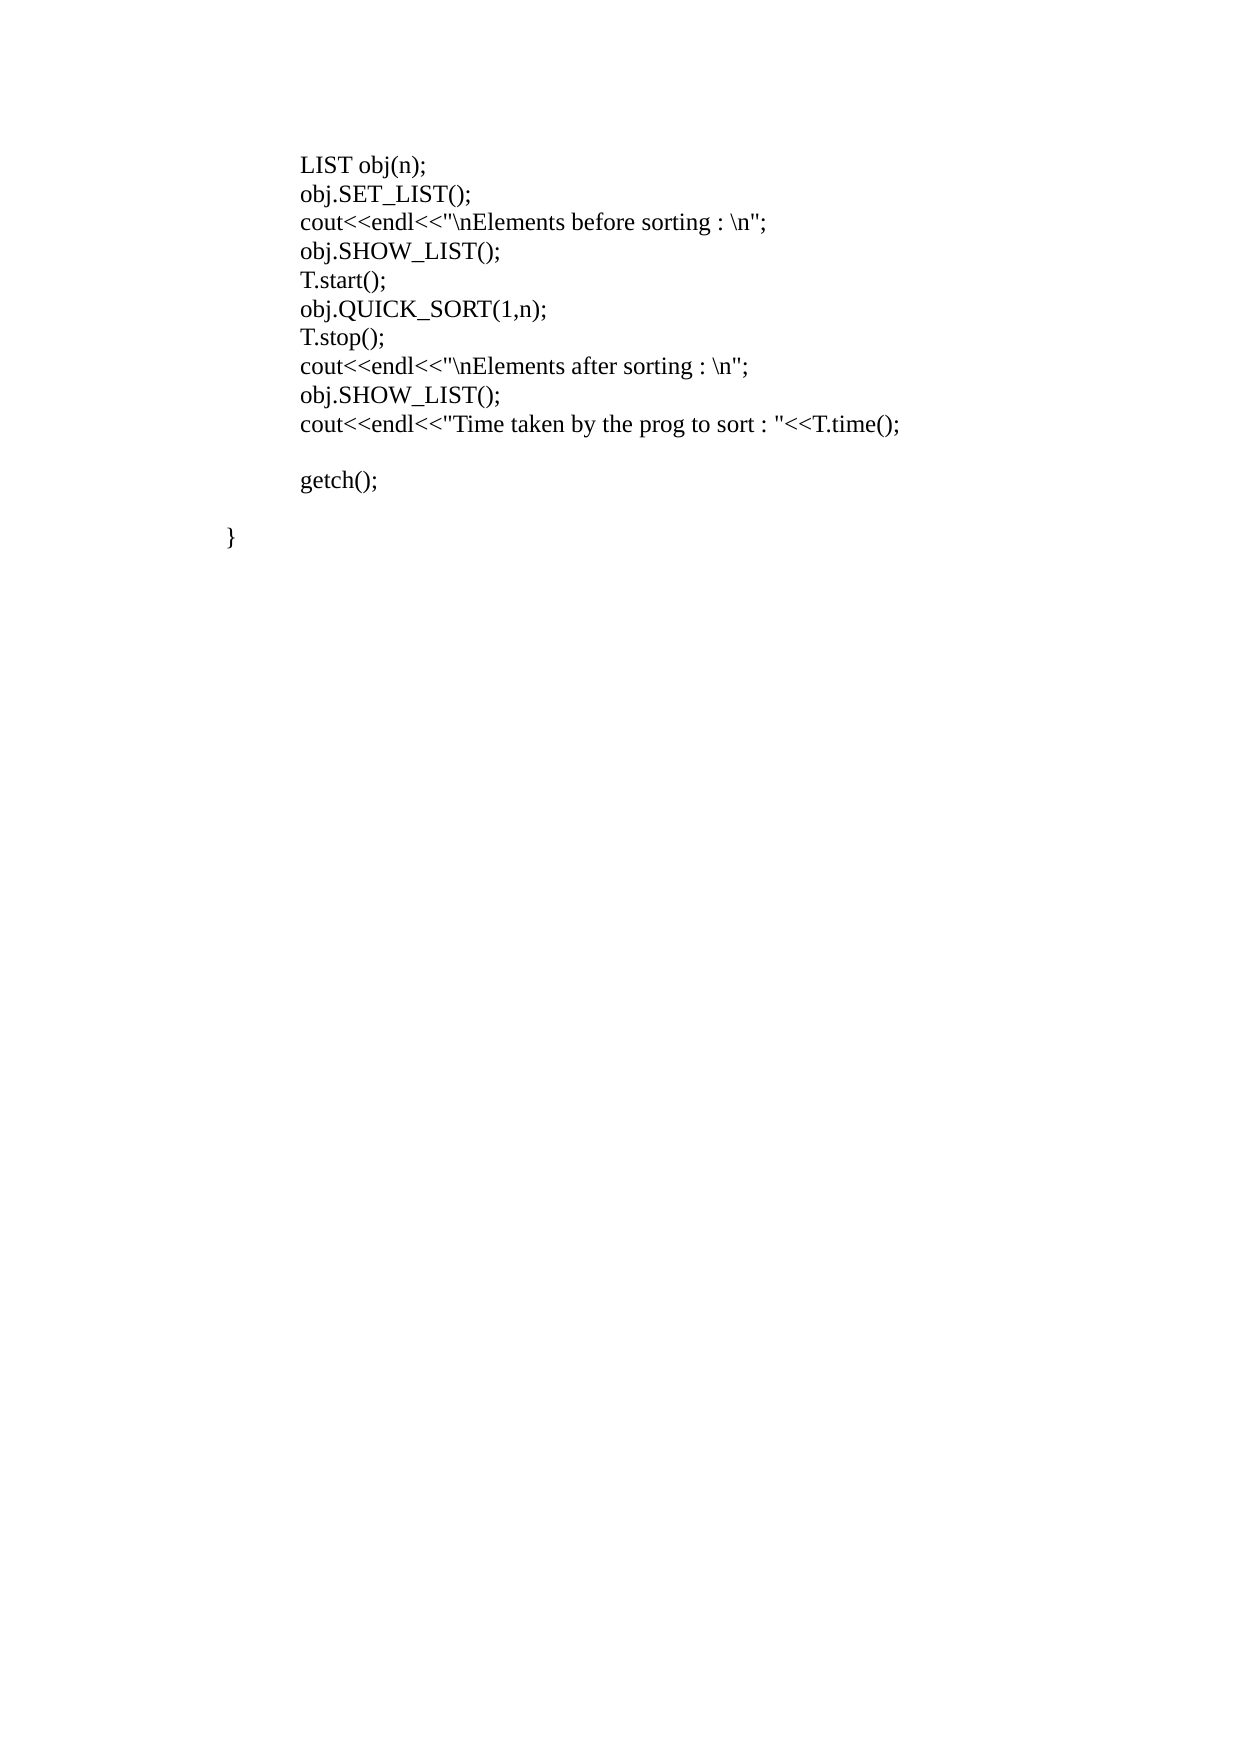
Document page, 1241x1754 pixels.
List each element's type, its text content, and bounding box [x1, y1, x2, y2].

list } [225, 522, 1090, 551]
list getch(); [225, 466, 1090, 494]
list T.start(); [225, 265, 1090, 294]
list T.stop(); [225, 322, 1090, 351]
list cout<<endl<<"Time taken by the prog to sort : "<<T.time(); [225, 409, 1090, 437]
list LIST obj(n); [225, 150, 1090, 179]
list cout<<endl<<"\nElements after sorting : \n"; [225, 351, 1090, 380]
list obj.SET_LIST(); [225, 179, 1090, 207]
list obj.SHOW_LIST(); [225, 236, 1090, 265]
list obj.SHOW_LIST(); [225, 380, 1090, 409]
list obj.QUICK_SORT(1,n); [225, 294, 1090, 322]
list cout<<endl<<"\nElements before sorting : \n"; [225, 207, 1090, 236]
